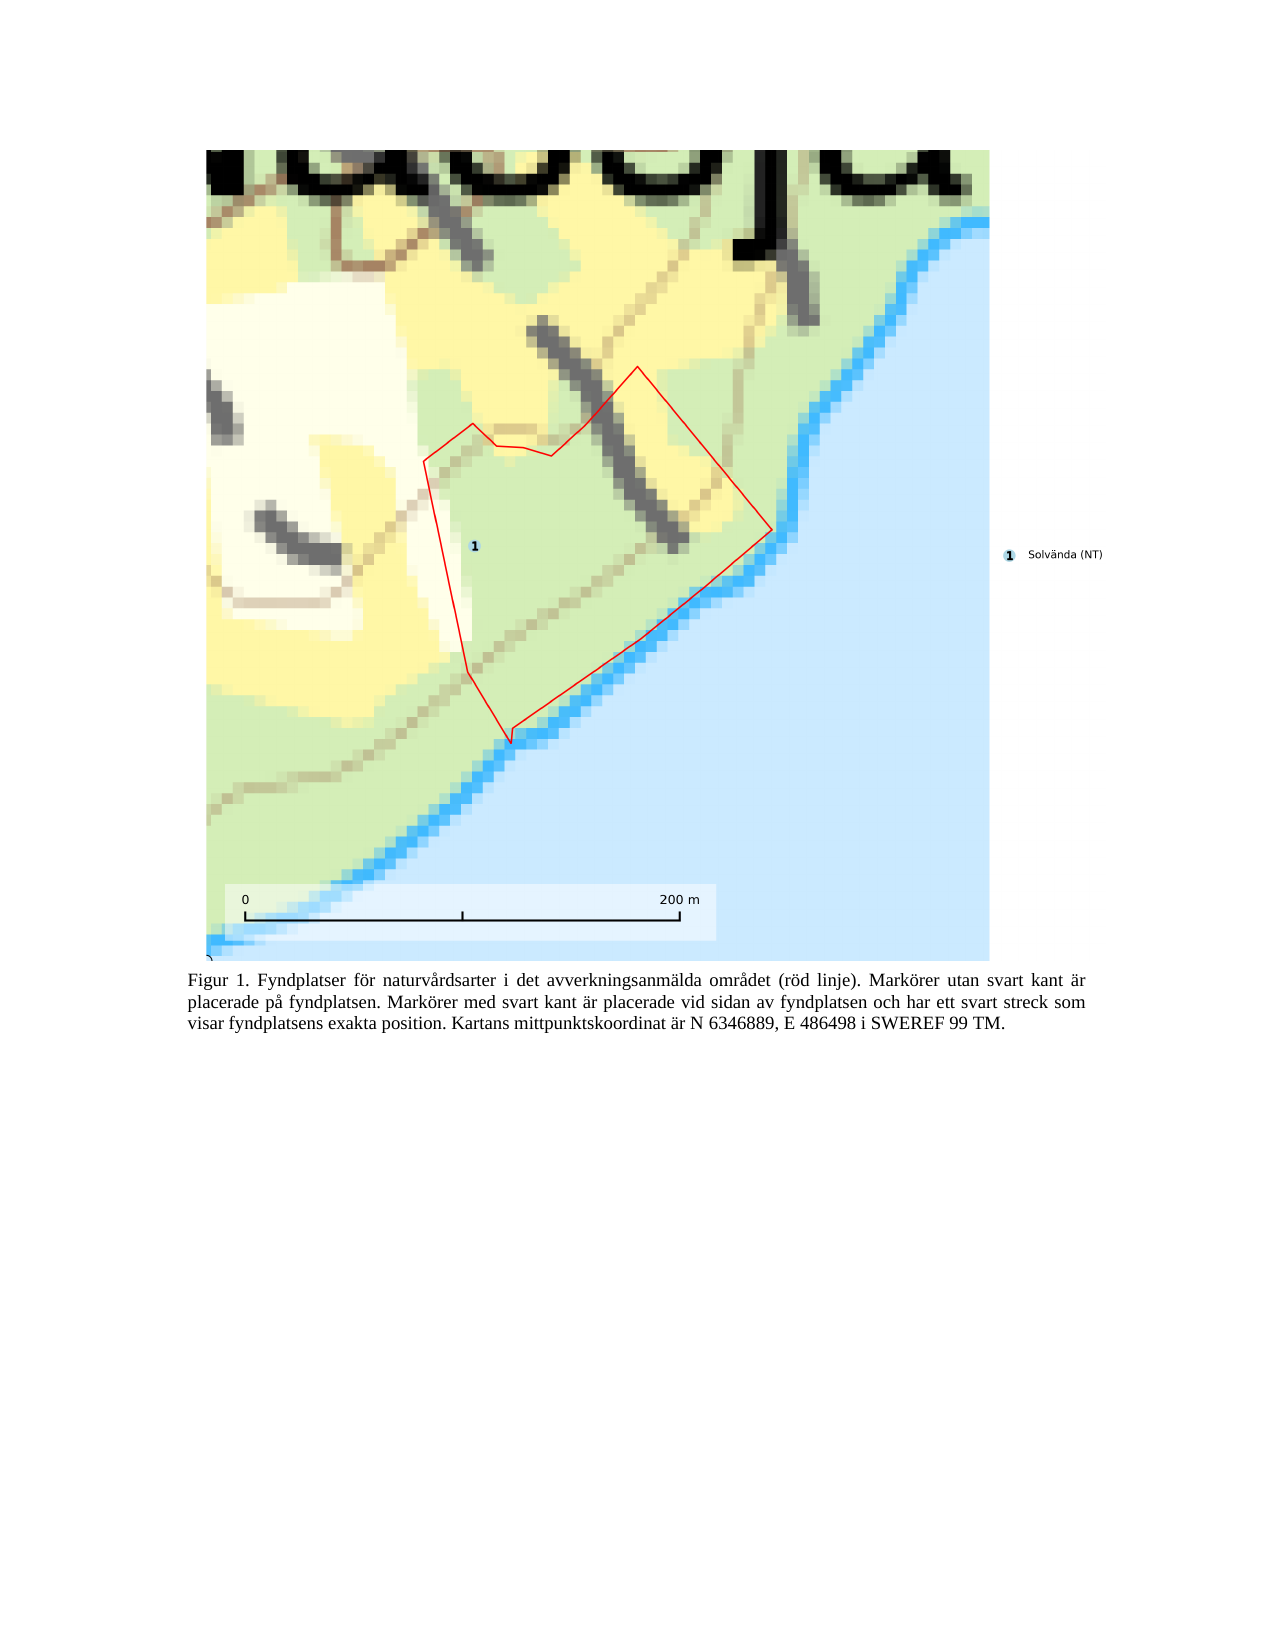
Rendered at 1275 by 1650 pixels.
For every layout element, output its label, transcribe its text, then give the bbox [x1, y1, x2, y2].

picture [206, 150, 1107, 961]
text Figur 1. Fyndplatser för naturvårdsarter i det avverkningsanmälda området (röd linje). Markörer utan svart kant är placerade på fyndplatsen. Markörer med svart kant är placerade vid sidan av fyndplatsen och har ett svart streck som visar fyndplatsens exakta position. Kartans mittpunktskoordinat är N 6346889, E 486498 i SWEREF 99 TM. [187, 969, 1087, 1034]
